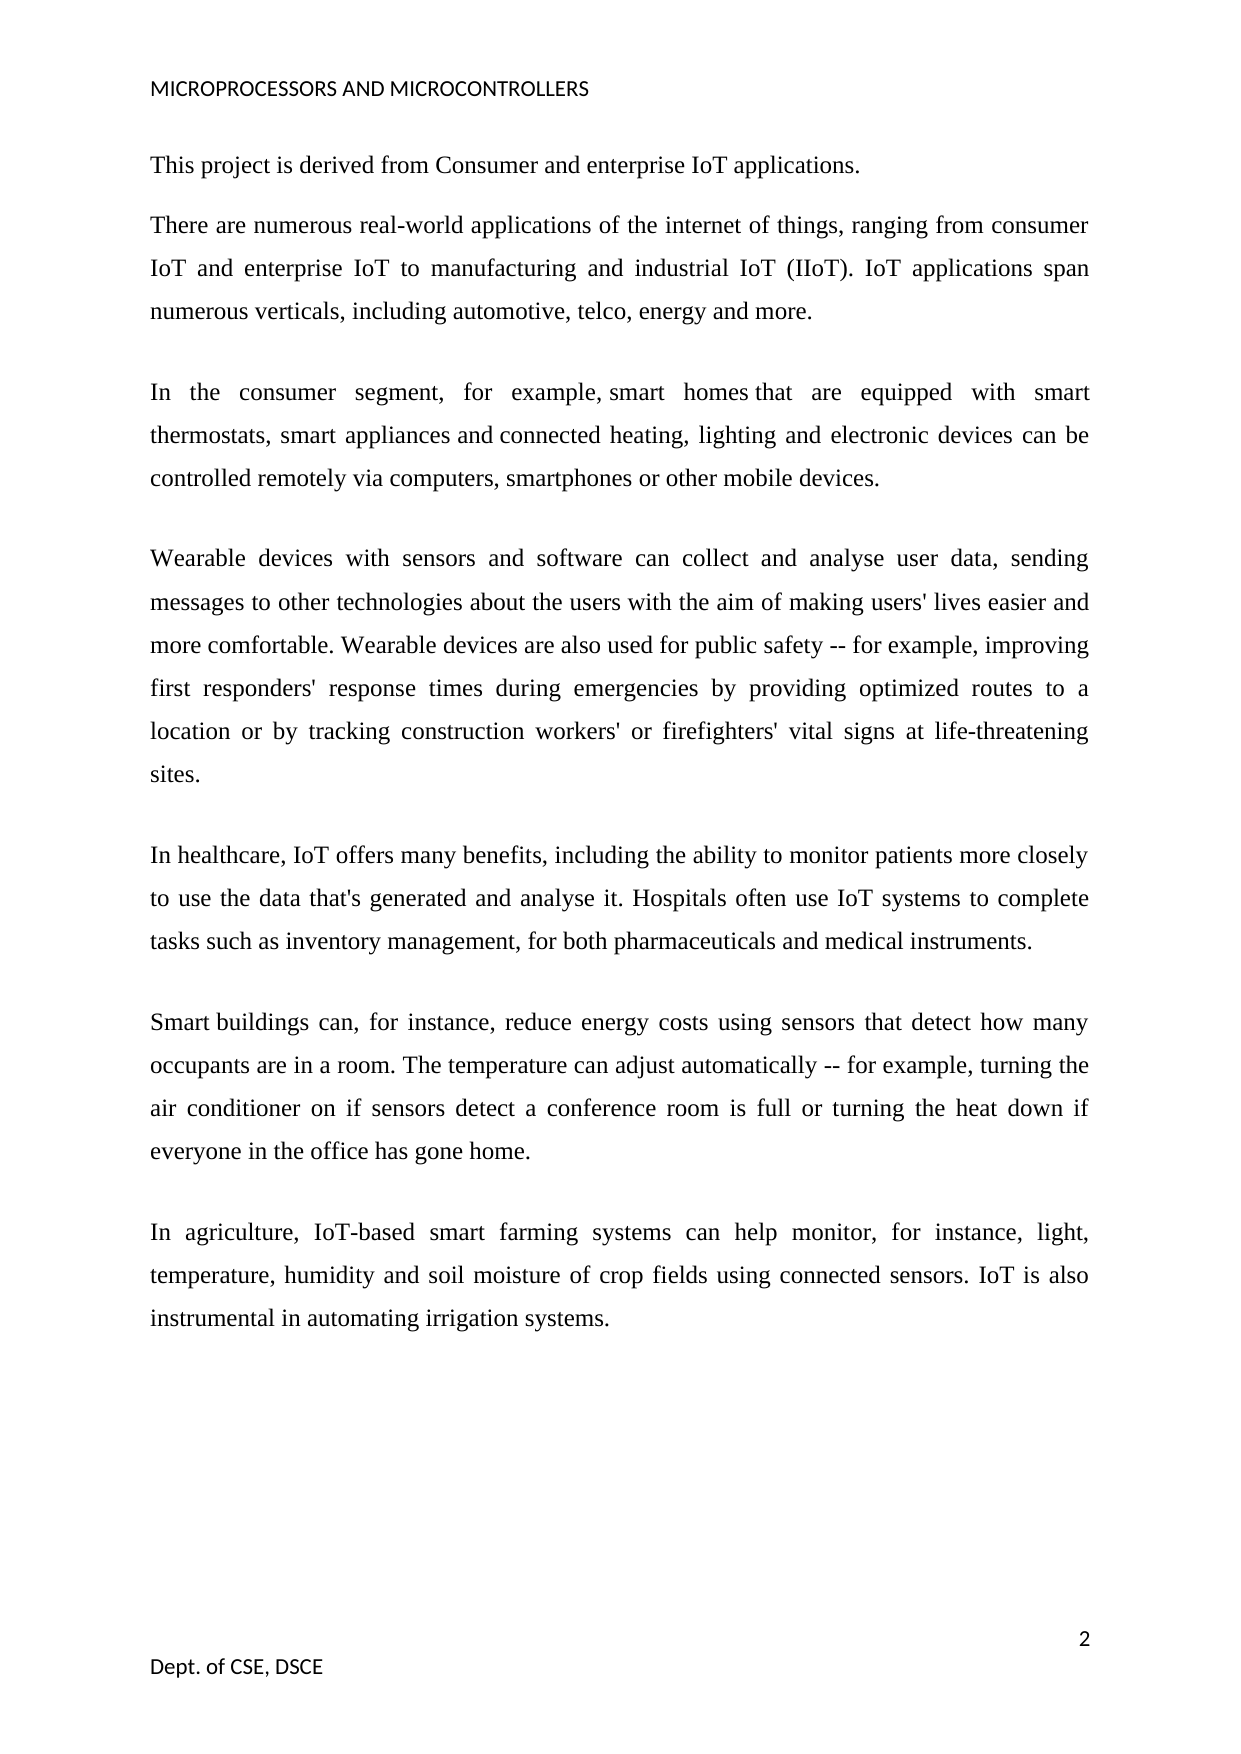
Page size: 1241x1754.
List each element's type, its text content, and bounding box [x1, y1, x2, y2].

text Smart buildings can, for instance, reduce energy costs using sensors that detect how many occupants are in a room. The temperature can adjust automatically -- for example, turning the air conditioner on if sensors detect a conference room is full or turning the heat down if everyone in the office has gone home. [150, 1007, 1090, 1165]
text This project is derived from Consumer and enterprise IoT applications. [150, 150, 1090, 179]
text In agriculture, IoT-based smart farming systems can help monitor, for instance, light, temperature, humidity and soil moisture of crop fields using connected sensors. IoT is also instrumental in automating irrigation systems. [150, 1217, 1090, 1332]
text There are numerous real-world applications of the internet of things, ranging from consumer IoT and enterprise IoT to manufacturing and industrial IoT (IIoT). IoT applications span numerous verticals, including automotive, telco, energy and more. [150, 210, 1090, 325]
text Wearable devices with sensors and software can collect and analyse user data, sending messages to other technologies about the users with the aim of making users' lives easier and more comfortable. Wearable devices are also used for public safety -- for example, improving first responders' response times during emergencies by providing optimized routes to a location or by tracking construction workers' or firefighters' vital signs at life-threatening sites. [150, 543, 1090, 788]
text In healthcare, IoT offers many benefits, including the ability to monitor patients more closely to use the data that's generated and analyse it. Hospitals often use IoT systems to complete tasks such as inventory management, for both pharmaceuticals and medical instruments. [150, 840, 1090, 955]
text In the consumer segment, for example, smart homes that are equipped with smart thermostats, smart appliances and connected heating, lighting and electronic devices can be controlled remotely via computers, smartphones or other mobile devices. [150, 377, 1090, 492]
